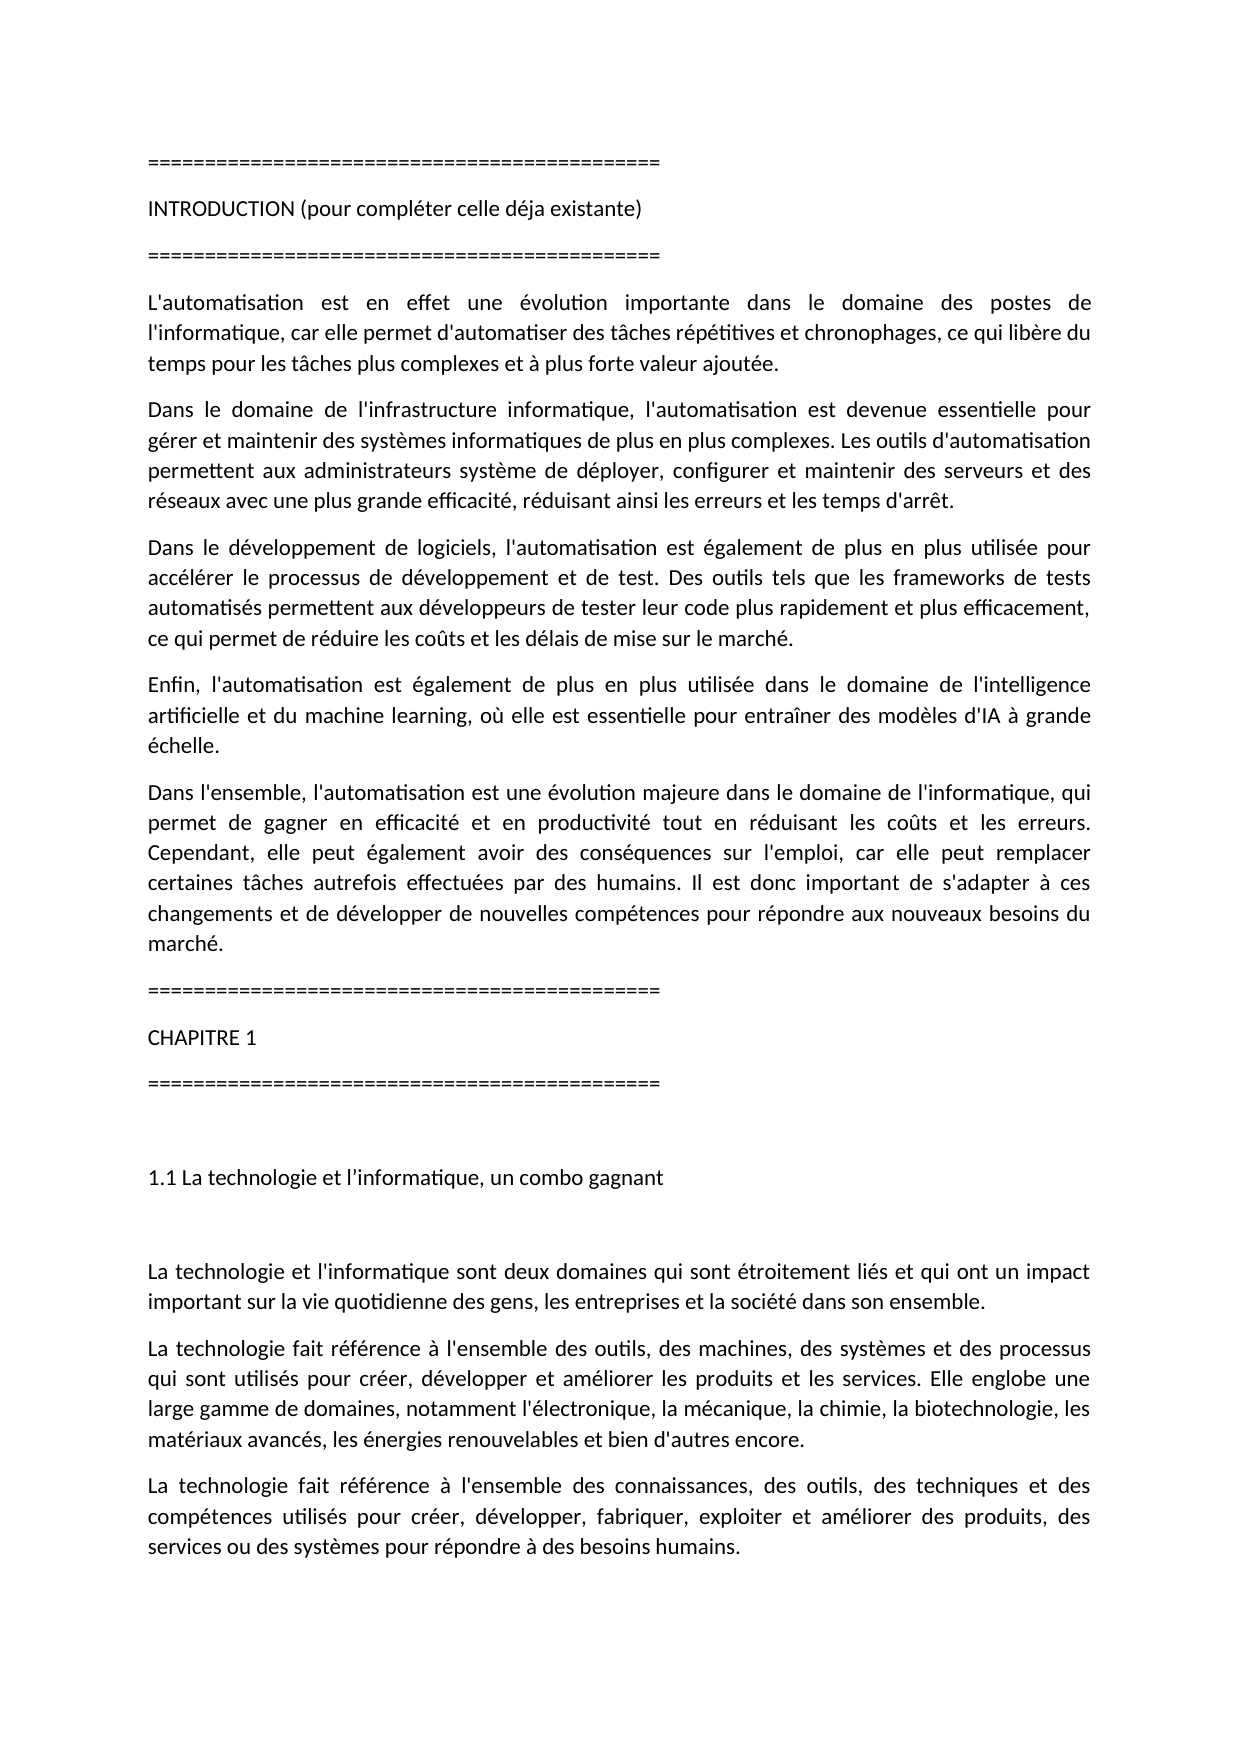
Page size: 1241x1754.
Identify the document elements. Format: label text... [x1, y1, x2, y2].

text Enfin, l'automatisation est également de plus en plus utilisée dans le domaine de l'intelligence artificielle et du machine learning, où elle est essentielle pour entraîner des modèles d'IA à grande échelle. [148, 671, 1093, 759]
text ============================================= [148, 1069, 1093, 1097]
text INTRODUCTION (pour compléter celle déja existante) [148, 194, 1093, 222]
text ============================================= [148, 976, 1093, 1004]
text Dans le développement de logiciels, l'automatisation est également de plus en plus utilisée pour accélérer le processus de développement et de test. Des outils tels que les frameworks de tests automatisés permettent aux développeurs de tester leur code plus rapidement et plus efficacement, ce qui permet de réduire les coûts et les délais de mise sur le marché. [148, 533, 1093, 652]
text 1.1 La technologie et l’informatique, un combo gagnant [148, 1163, 1093, 1191]
text Dans le domaine de l'infrastructure informatique, l'automatisation est devenue essentielle pour gérer et maintenir des systèmes informatiques de plus en plus complexes. Les outils d'automatisation permettent aux administrateurs système de déployer, configurer et maintenir des serveurs et des réseaux avec une plus grande efficacité, réduisant ainsi les erreurs et les temps d'arrêt. [148, 396, 1093, 514]
text La technologie et l'informatique sont deux domaines qui sont étroitement liés et qui ont un impact important sur la vie quotidienne des gens, les entreprises et la société dans son ensemble. [148, 1257, 1093, 1315]
text CHAPITRE 1 [148, 1023, 1093, 1051]
text ============================================= [148, 241, 1093, 269]
text Dans l'ensemble, l'automatisation est une évolution majeure dans le domaine de l'informatique, qui permet de gagner en efficacité et en productivité tout en réduisant les coûts et les erreurs. Cependant, elle peut également avoir des conséquences sur l'emploi, car elle peut remplacer certaines tâches autrefois effectuées par des humains. Il est donc important de s'adapter à ces changements et de développer de nouvelles compétences pour répondre aux nouveaux besoins du marché. [148, 778, 1093, 957]
text La technologie fait référence à l'ensemble des connaissances, des outils, des techniques et des compétences utilisés pour créer, développer, fabriquer, exploiter et améliorer des produits, des services ou des systèmes pour répondre à des besoins humains. [148, 1472, 1093, 1560]
text La technologie fait référence à l'ensemble des outils, des machines, des systèmes et des processus qui sont utilisés pour créer, développer et améliorer les produits et les services. Elle englobe une large gamme de domaines, notamment l'électronique, la mécanique, la chimie, la biotechnologie, les matériaux avancés, les énergies renouvelables et bien d'autres encore. [148, 1334, 1093, 1453]
text L'automatisation est en effet une évolution importante dans le domaine des postes de l'informatique, car elle permet d'automatiser des tâches répétitives et chronophages, ce qui libère du temps pour les tâches plus complexes et à plus forte valeur ajoutée. [148, 288, 1093, 377]
text ============================================= [148, 148, 1093, 176]
